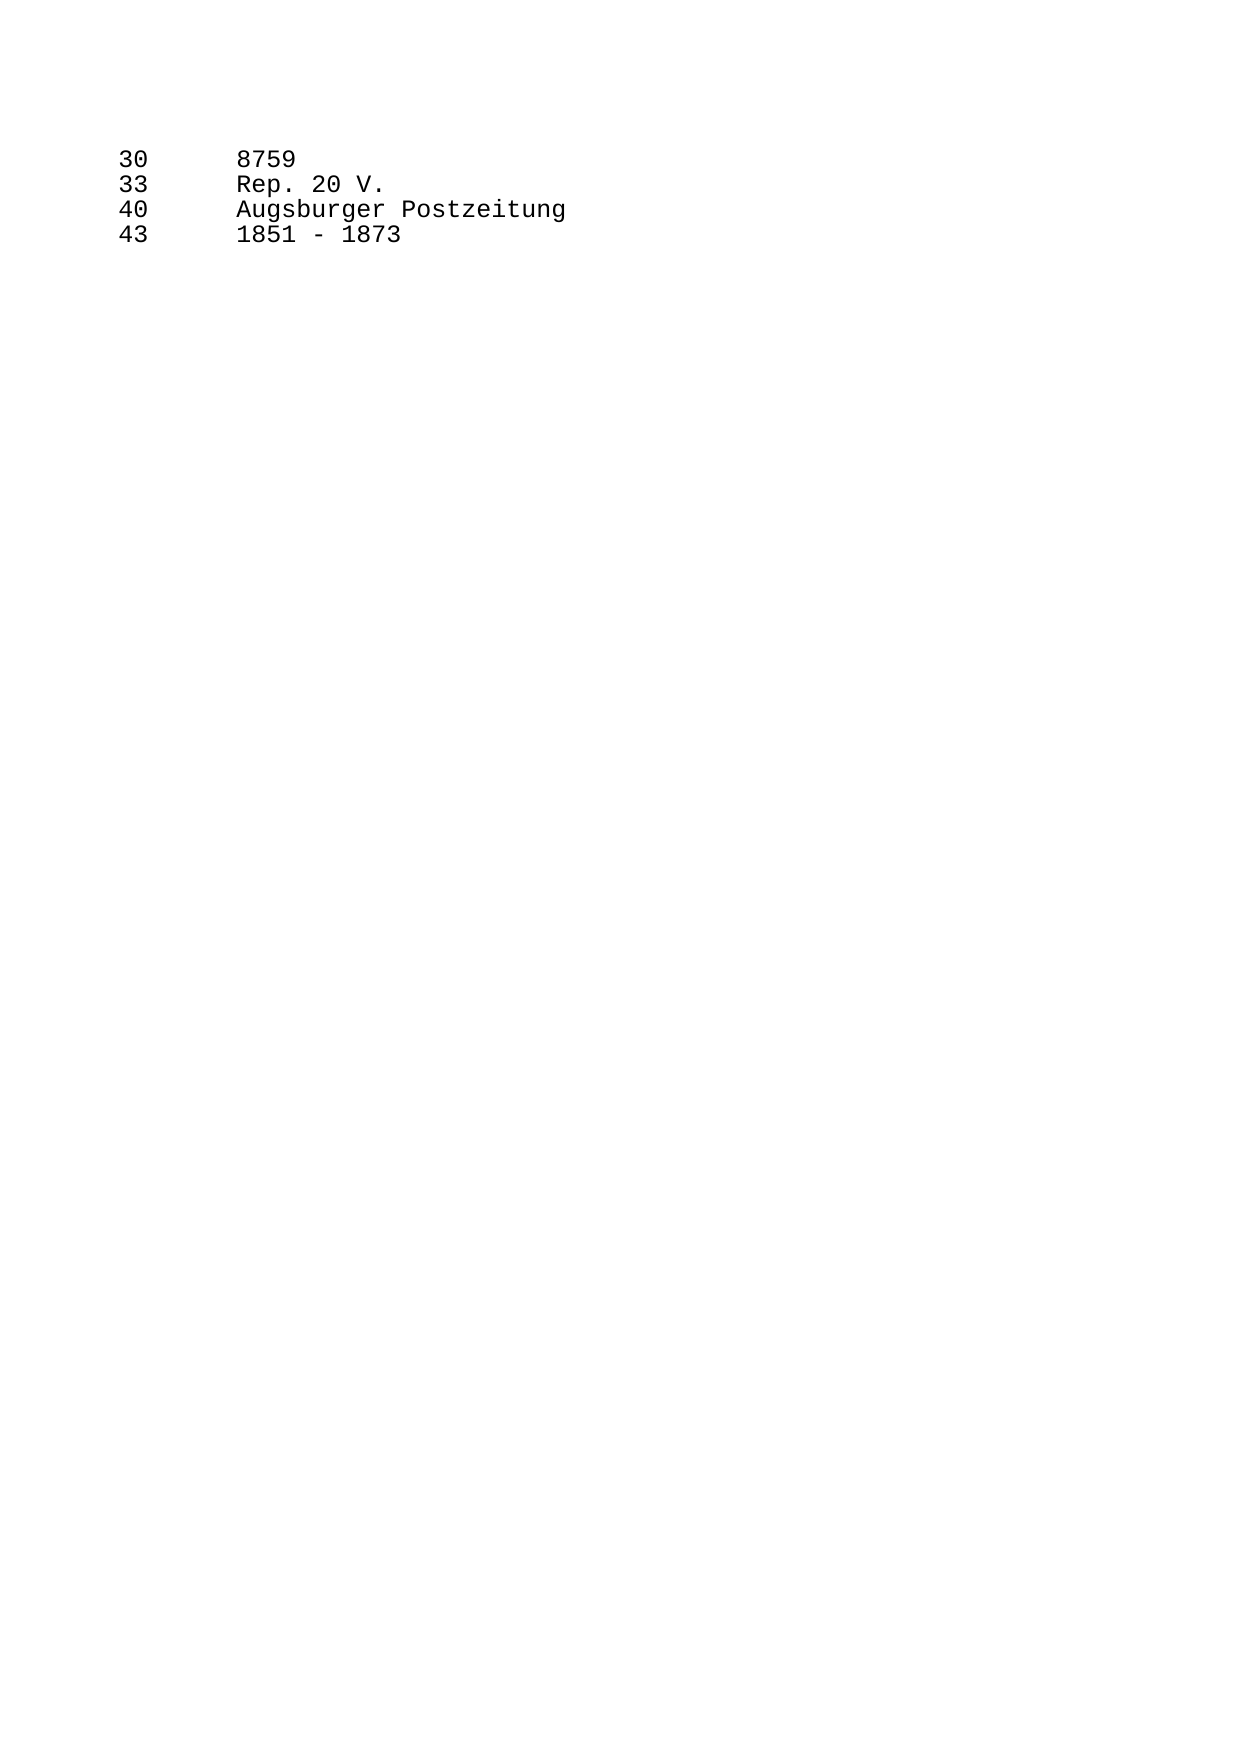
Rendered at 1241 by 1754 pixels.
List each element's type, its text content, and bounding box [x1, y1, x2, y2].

text 43 1851 - 1873 [118, 223, 1122, 248]
text 40 t[Augsburger Postzeitung]t [118, 198, 1122, 223]
text 30 8759 [118, 148, 1122, 173]
text 33 Rep. 20 V. [118, 173, 1122, 198]
